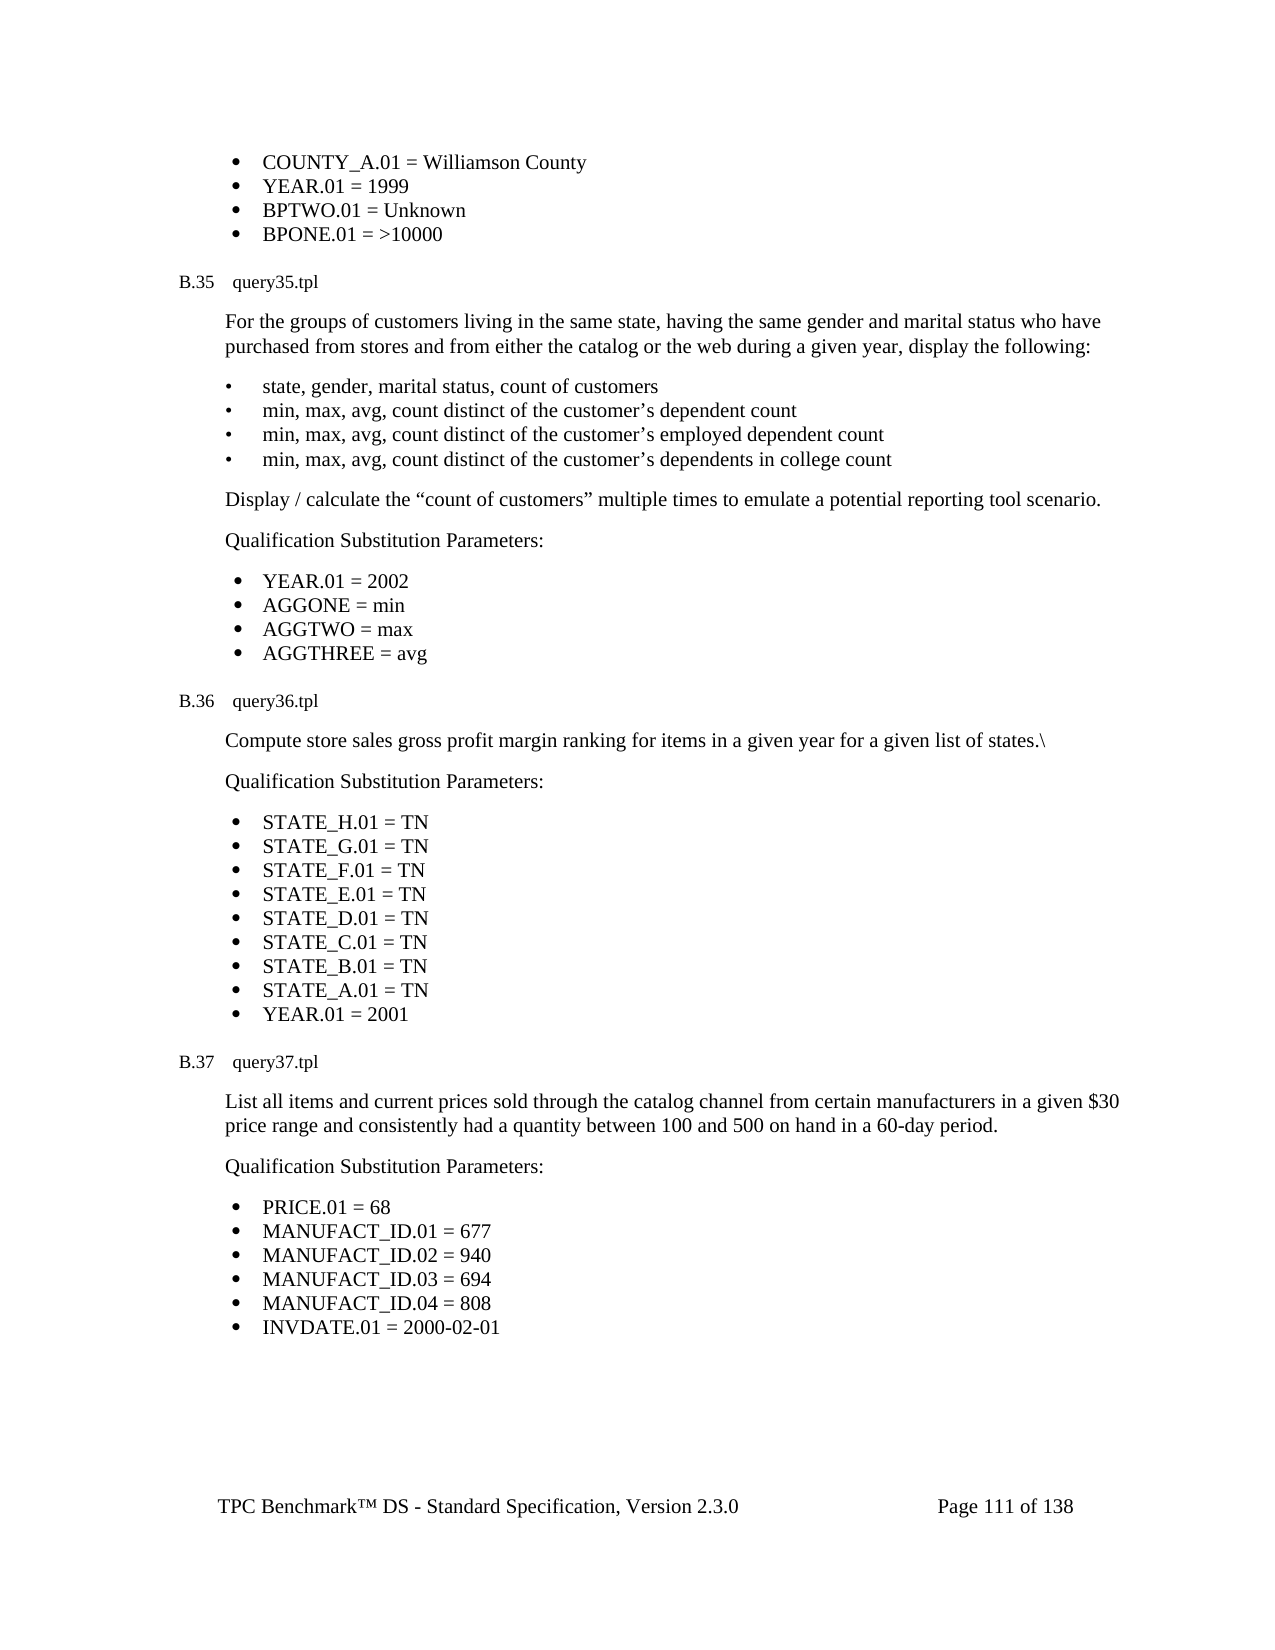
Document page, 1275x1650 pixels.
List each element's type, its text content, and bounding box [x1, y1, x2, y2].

list STATE_E.01 = TN [232, 882, 1162, 906]
list MANUFACT_ID.01 = 677 [232, 1219, 1162, 1243]
list STATE_F.01 = TN [232, 858, 1162, 882]
list STATE_C.01 = TN [232, 930, 1162, 954]
text Display / calculate the “count of customers” multiple times to emulate a potential reporting tool scenario. [225, 487, 1162, 511]
text For the groups of customers living in the same state, having the same gender and marital status who have purchased from stores and from either the catalog or the web during a given year, display the following: [225, 309, 1162, 358]
list AGGONE = min [234, 593, 1162, 617]
list AGGTHREE = avg [234, 641, 1162, 665]
text query36.tpl [178, 690, 1162, 711]
list STATE_D.01 = TN [232, 906, 1162, 930]
list YEAR.01 = 1999 [232, 174, 1162, 198]
text List all items and current prices sold through the catalog channel from certain manufacturers in a given $30 price range and consistently had a quantity between 100 and 500 on hand in a 60-day period. [225, 1089, 1162, 1137]
list STATE_H.01 = TN [232, 809, 1162, 834]
list INVDATE.01 = 2000-02-01 [232, 1315, 1162, 1339]
text • min, max, avg, count distinct of the customer’s employed dependent count [225, 422, 1162, 446]
text query37.tpl [178, 1051, 1162, 1073]
list MANUFACT_ID.04 = 808 [232, 1291, 1162, 1315]
text Qualification Substitution Parameters: [225, 769, 1162, 793]
list AGGTWO = max [234, 617, 1162, 641]
text • min, max, avg, count distinct of the customer’s dependent count [225, 398, 1162, 422]
list COUNTY_A.01 = Williamson County [232, 150, 1162, 174]
list STATE_A.01 = TN [232, 978, 1162, 1002]
text query35.tpl [178, 271, 1162, 293]
text • min, max, avg, count distinct of the customer’s dependents in college count [225, 446, 1162, 471]
list MANUFACT_ID.02 = 940 [232, 1243, 1162, 1267]
list STATE_B.01 = TN [232, 954, 1162, 978]
text Qualification Substitution Parameters: [225, 528, 1162, 552]
list PRICE.01 = 68 [232, 1195, 1162, 1219]
text • state, gender, marital status, count of customers [225, 374, 1162, 398]
list BPTWO.01 = Unknown [232, 198, 1162, 222]
list STATE_G.01 = TN [232, 834, 1162, 858]
list YEAR.01 = 2001 [232, 1002, 1162, 1026]
text Compute store sales gross profit margin ranking for items in a given year for a given list of states.\ [225, 728, 1162, 752]
text Qualification Substitution Parameters: [225, 1154, 1162, 1178]
list YEAR.01 = 2002 [234, 569, 1162, 593]
list MANUFACT_ID.03 = 694 [232, 1267, 1162, 1291]
list BPONE.01 = >10000 [232, 222, 1162, 246]
